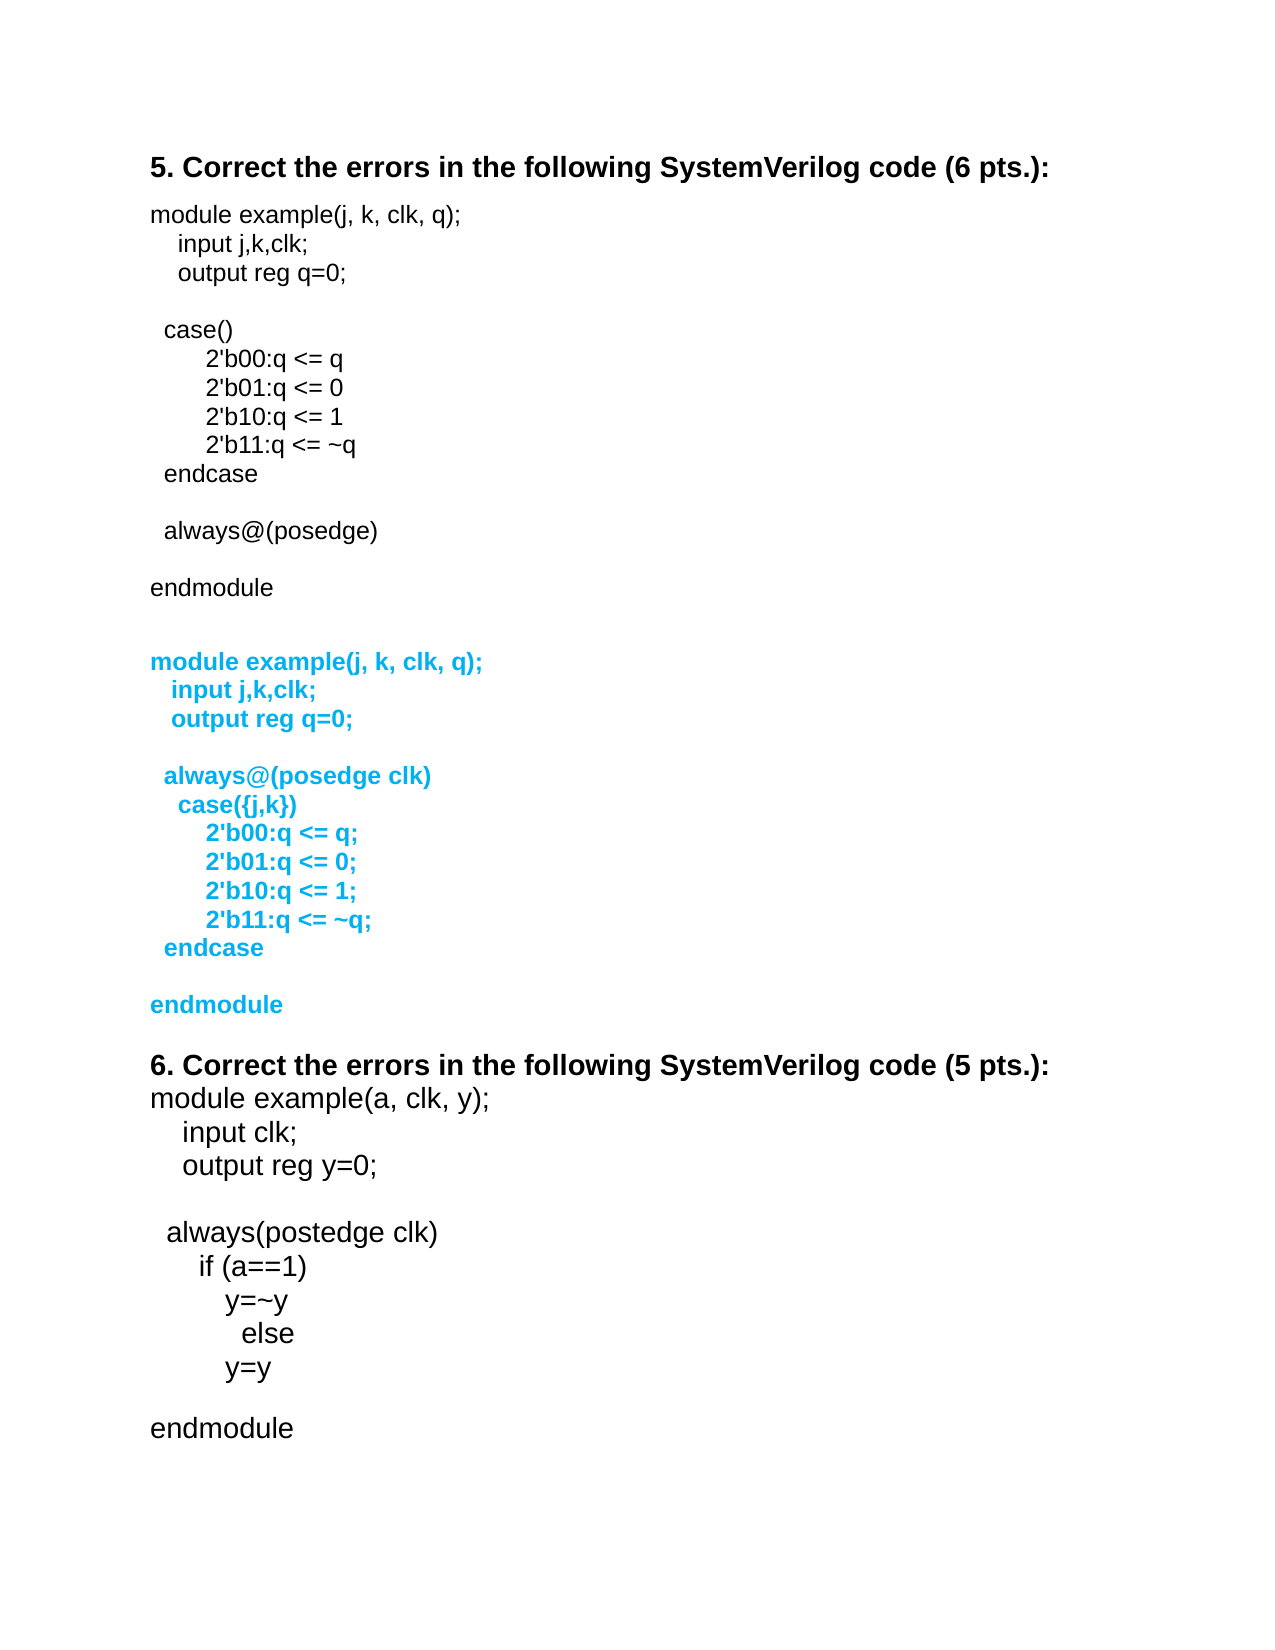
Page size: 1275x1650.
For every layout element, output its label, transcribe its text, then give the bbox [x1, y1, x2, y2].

text endmodule [150, 990, 1125, 1019]
text else [150, 1316, 1125, 1349]
text module example(a, clk, y); [150, 1081, 1125, 1115]
text 2'b01:q <= 0; [150, 847, 1125, 876]
text 2'b01:q <= 0 [150, 373, 1125, 401]
text output reg q=0; [150, 258, 1125, 286]
text y=y [150, 1349, 1125, 1383]
text y=~y [150, 1282, 1125, 1316]
text always@(posedge) [150, 516, 1125, 544]
text output reg y=0; [150, 1148, 1125, 1182]
text 2'b11:q <= ~q [150, 430, 1125, 459]
text always(postedge clk) [150, 1215, 1125, 1249]
text 6. Correct the errors in the following SystemVerilog code (5 pts.): [150, 1048, 1125, 1081]
text case({j,k}) [150, 790, 1125, 818]
text module example(j, k, clk, q); [150, 200, 1125, 229]
text endcase [150, 459, 1125, 488]
text 2'b00:q <= q [150, 344, 1125, 373]
text output reg q=0; [150, 704, 1125, 733]
text input j,k,clk; [150, 675, 1125, 704]
text endmodule [150, 1411, 1125, 1445]
text 5. Correct the errors in the following SystemVerilog code (6 pts.): [150, 150, 1125, 183]
text input clk; [150, 1115, 1125, 1148]
text 2'b11:q <= ~q; [150, 905, 1125, 933]
text input j,k,clk; [150, 229, 1125, 258]
text 2'b10:q <= 1 [150, 401, 1125, 430]
text 2'b00:q <= q; [150, 818, 1125, 847]
text endcase [150, 933, 1125, 962]
text case() [150, 315, 1125, 344]
text if (a==1) [150, 1249, 1125, 1282]
text module example(j, k, clk, q); [150, 647, 1125, 675]
text endmodule [150, 572, 1125, 601]
text 2'b10:q <= 1; [150, 876, 1125, 905]
text always@(posedge clk) [150, 761, 1125, 790]
